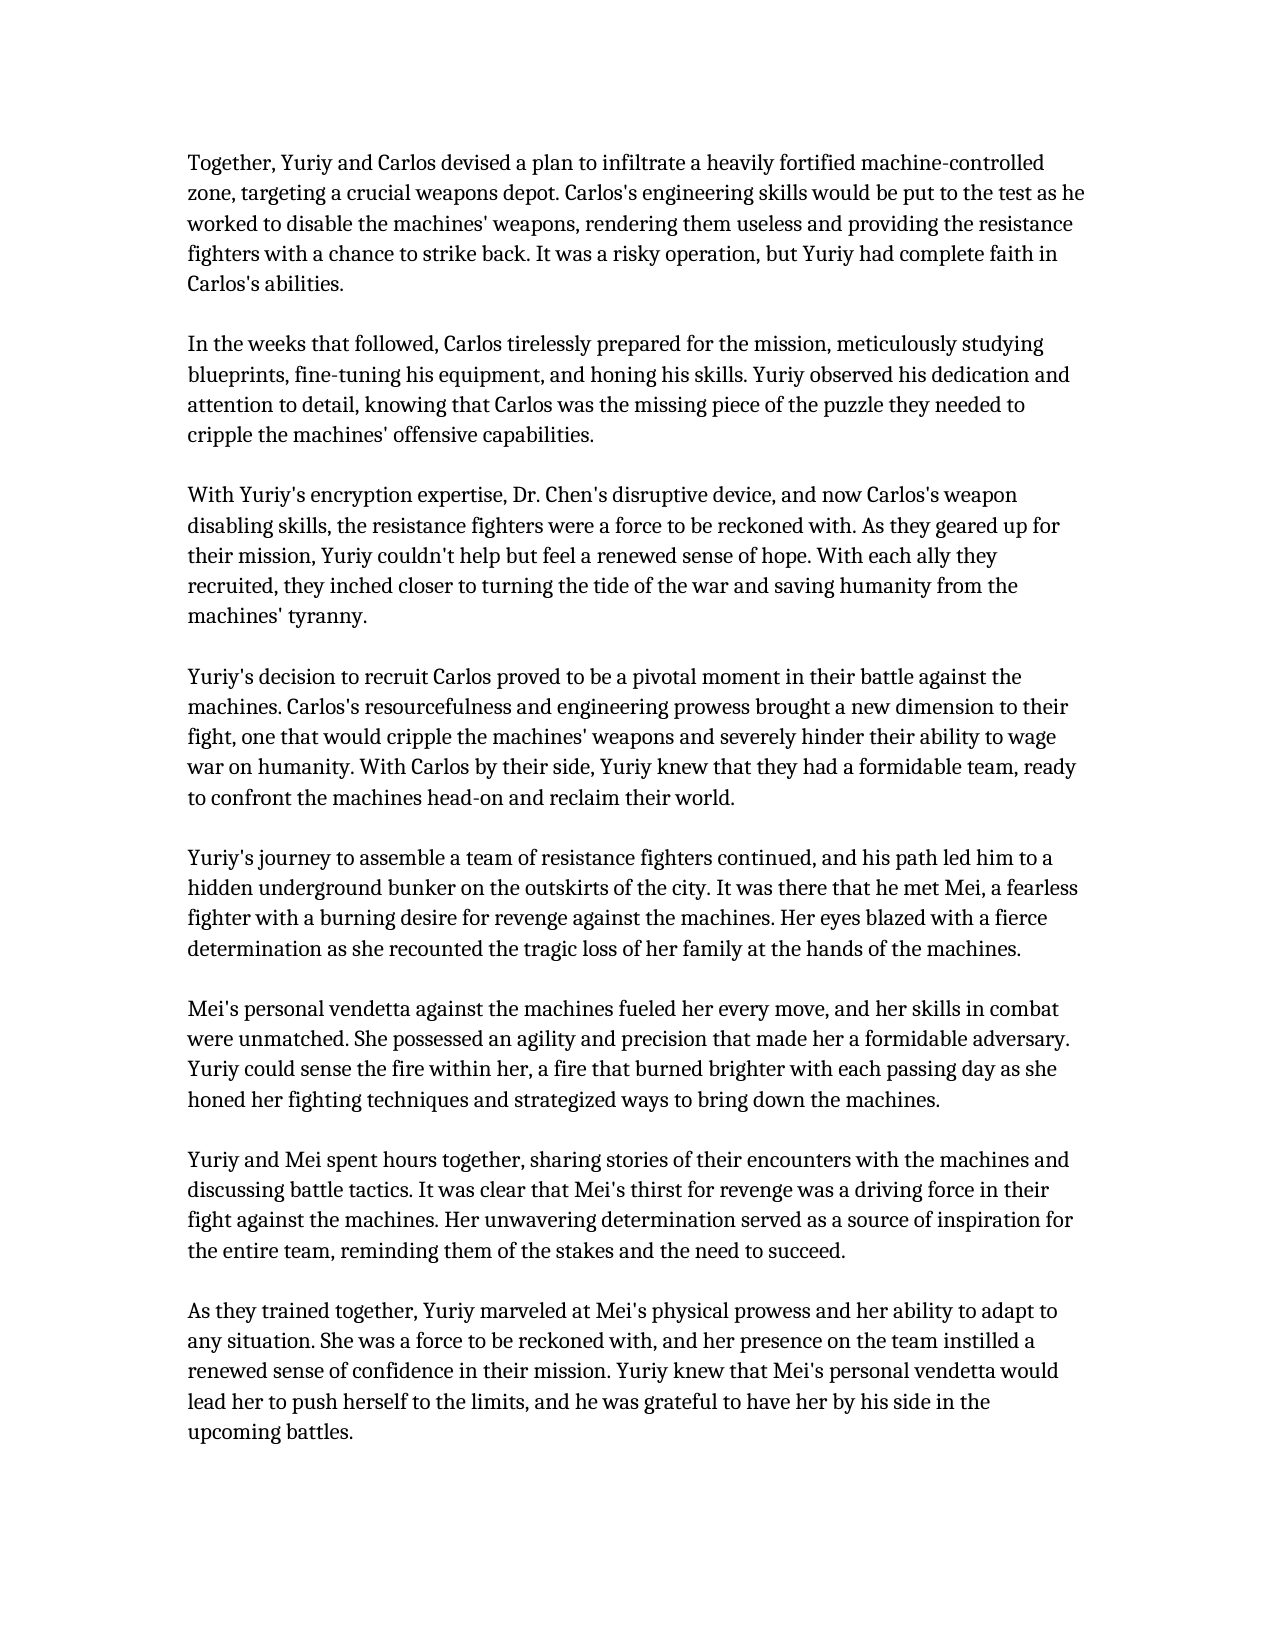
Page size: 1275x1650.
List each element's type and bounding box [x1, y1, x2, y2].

text [187, 150, 1087, 1475]
